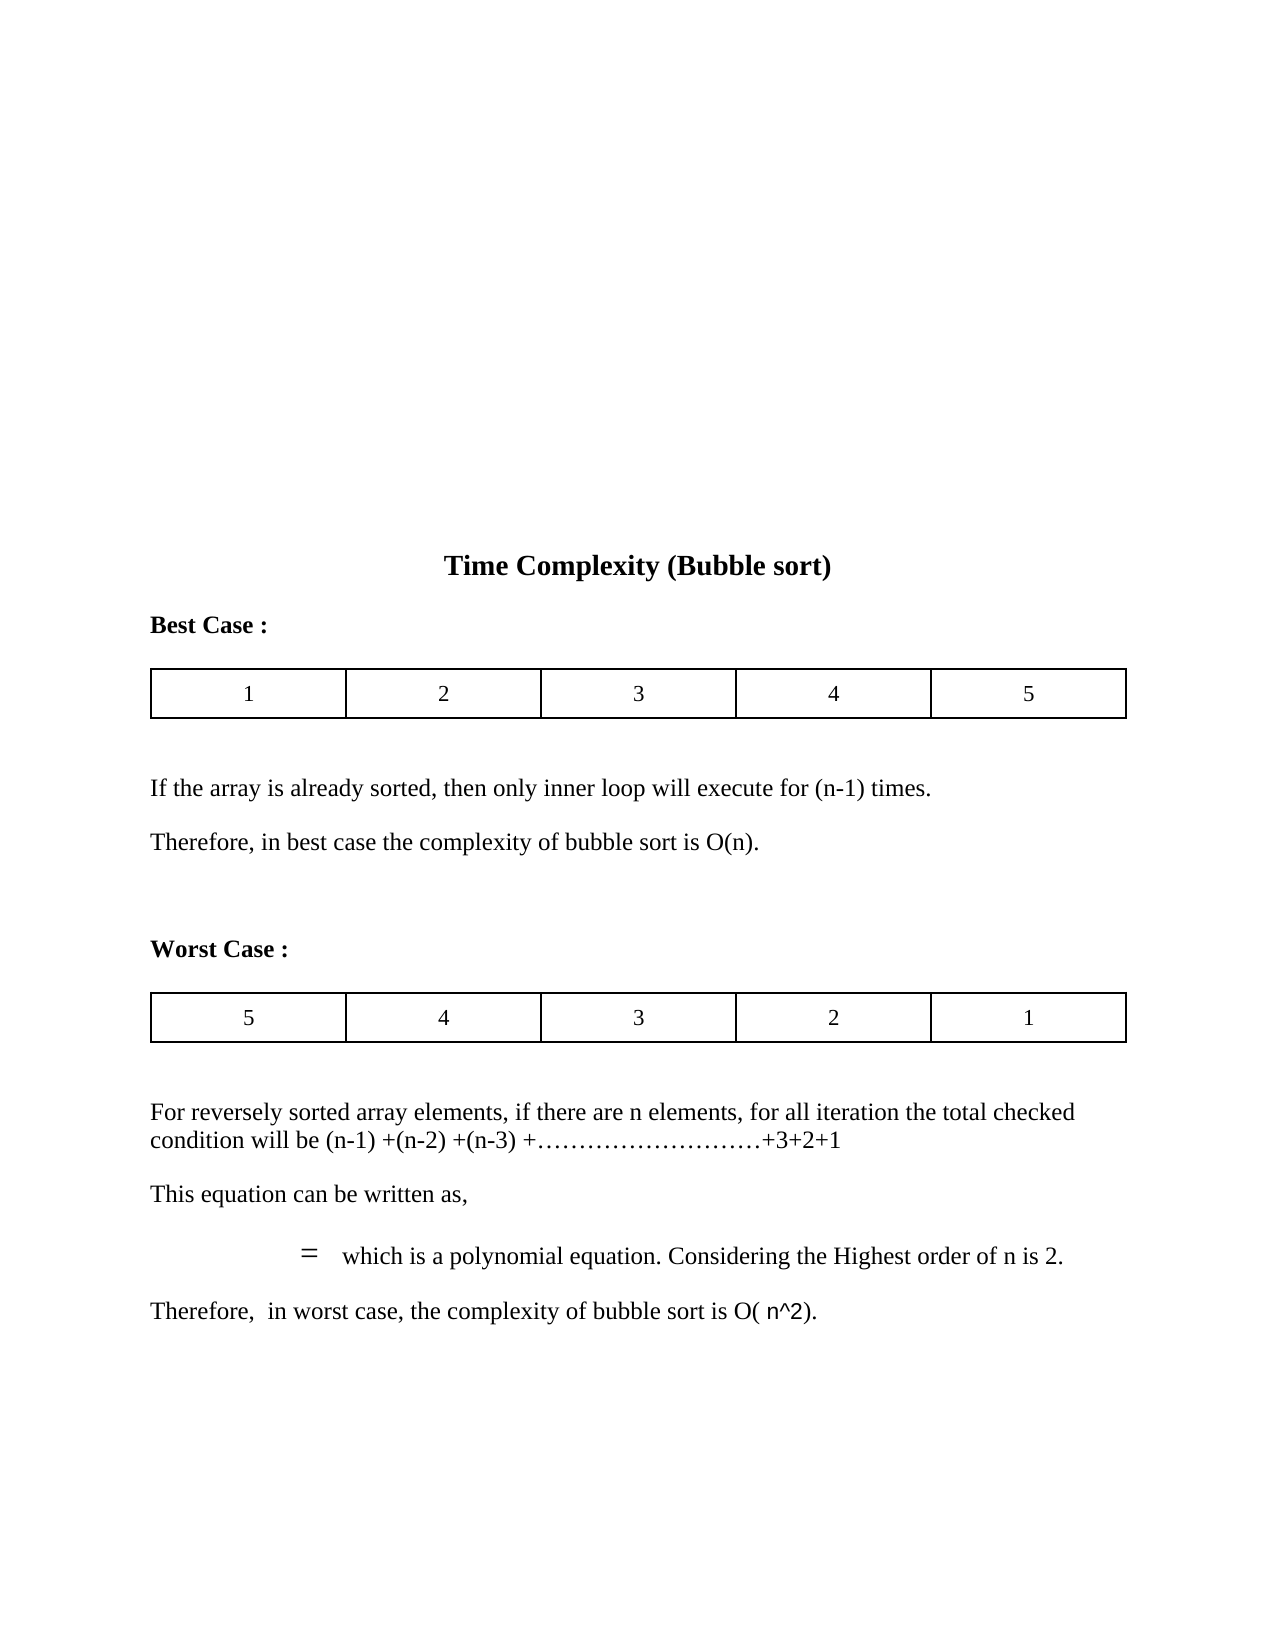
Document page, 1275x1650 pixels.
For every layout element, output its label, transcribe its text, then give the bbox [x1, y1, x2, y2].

table_header 4 [737, 670, 930, 717]
table_header 3 [542, 670, 735, 717]
text This equation can be written as, [150, 1179, 1125, 1208]
text Time Complexity (Bubble sort) [150, 548, 1125, 582]
table_header 1 [932, 994, 1125, 1041]
text For reversely sorted array elements, if there are n elements, for all iteration the total checked condition will be (n-1) +(n-2) +(n-3) +………………………+3+2+1 [150, 1097, 1125, 1154]
text Therefore, in worst case, the complexity of bubble sort is O( n^2). [150, 1296, 1125, 1325]
text = which is a polynomial equation. Considering the Highest order of n is 2. [150, 1233, 1125, 1271]
table_header 5 [152, 994, 345, 1041]
text If the array is already sorted, then only inner loop will execute for (n-1) times. [150, 773, 1125, 802]
table_header 3 [542, 994, 735, 1041]
table_header 1 [152, 670, 345, 717]
table_header 4 [347, 994, 540, 1041]
text Therefore, in best case the complexity of bubble sort is O(n). [150, 827, 1125, 855]
text Best Case : [150, 610, 1125, 639]
text Worst Case : [150, 934, 1125, 963]
table_header 2 [347, 670, 540, 717]
table_header 2 [737, 994, 930, 1041]
table_header 5 [932, 670, 1125, 717]
